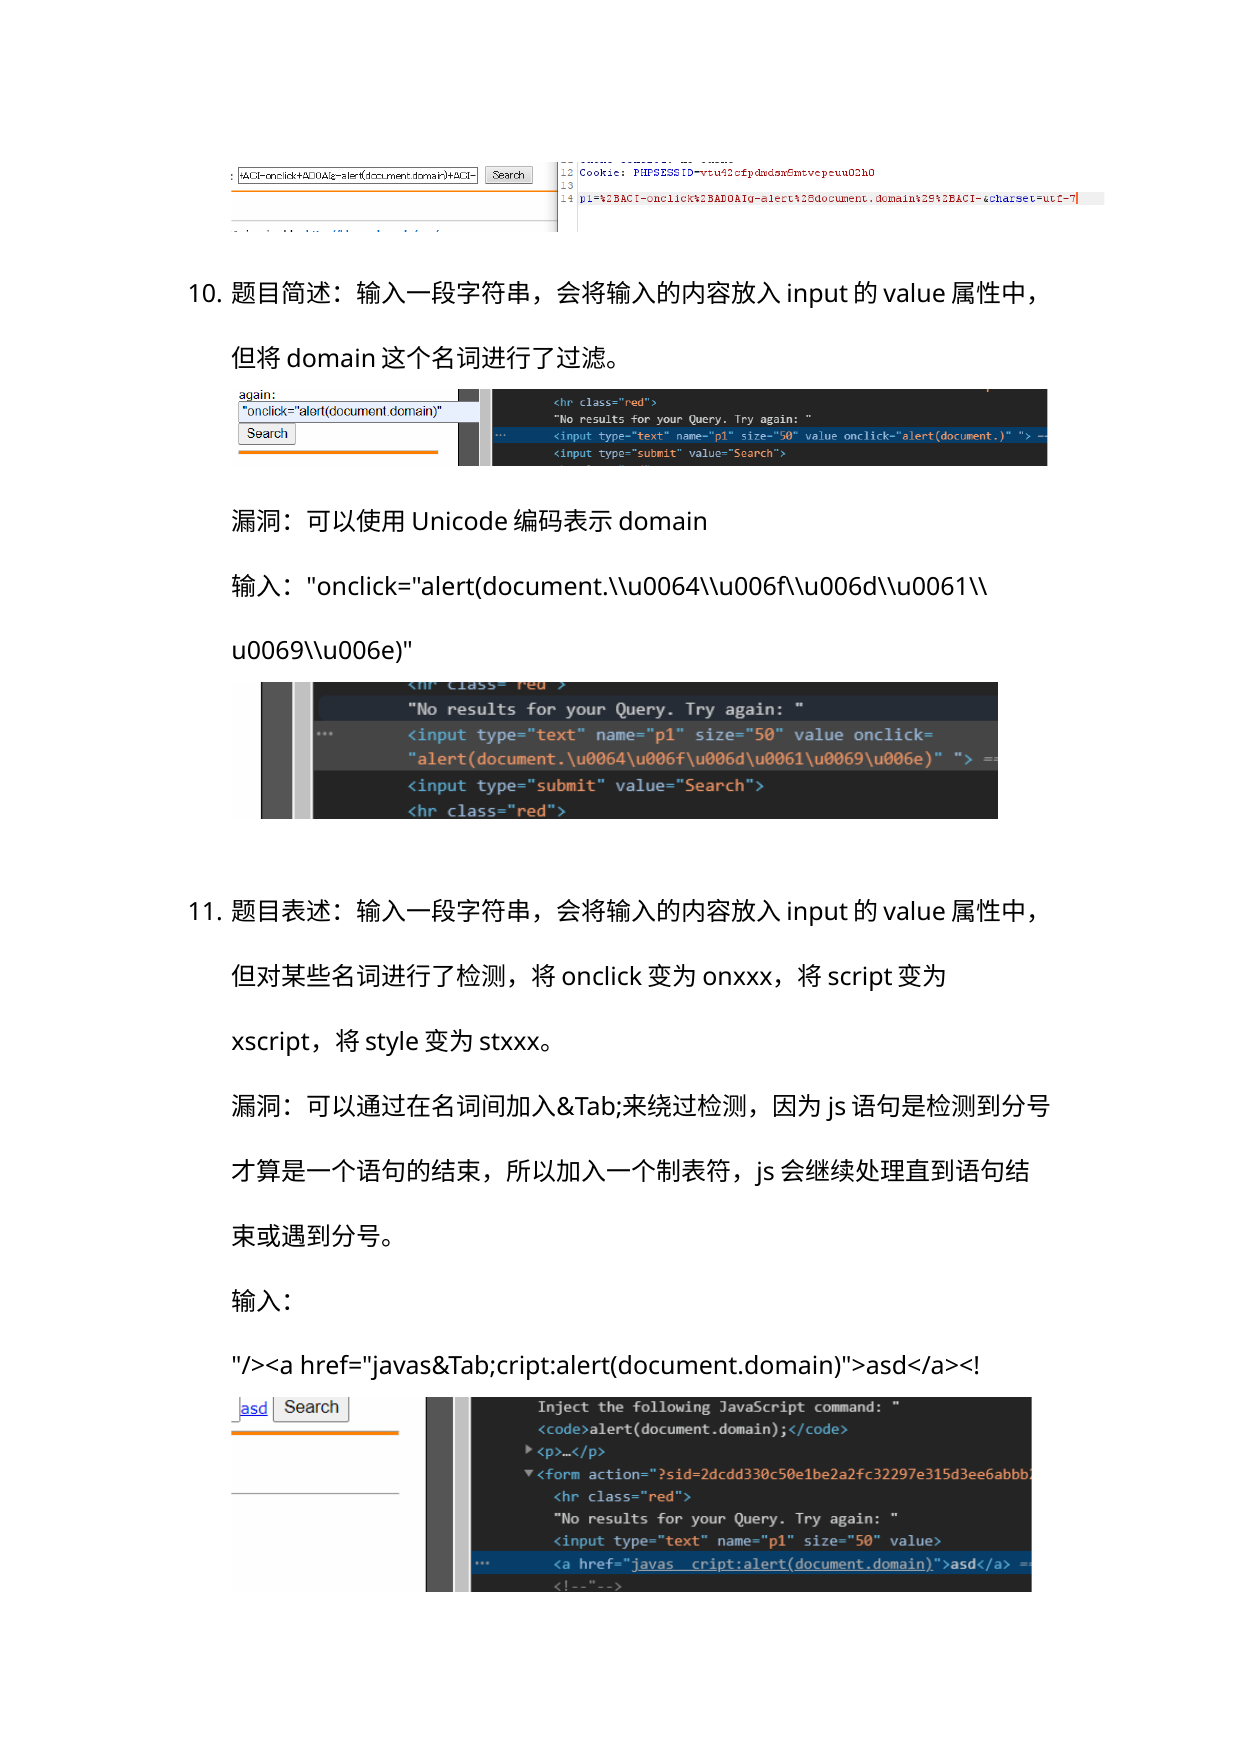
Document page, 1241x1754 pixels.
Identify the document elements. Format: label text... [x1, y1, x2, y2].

list 漏洞：可以通过在名词间加入&Tab;来绕过检测，因为js语句是检测到分号才算是一个语句的结束，所以加入一个制表符，js会继续处理直到语句结束或遇到分号。 [231, 1072, 1053, 1267]
list 题目简述：输入一段字符串，会将输入的内容放入input的value属性中，但将domain这个名词进行了过滤。 [187, 259, 1053, 389]
picture [231, 682, 998, 819]
list "/><a href="javas&Tab;cript:alert(document.domain)">asd</a><! [231, 1332, 1053, 1397]
list 漏洞：可以使用Unicode编码表示domain [231, 487, 1053, 552]
list 输入： [231, 1267, 1053, 1332]
list 题目表述：输入一段字符串，会将输入的内容放入input的value属性中，但对某些名词进行了检测，将onclick变为onxxx，将script变为xscript，将style变为stxxx。 [187, 877, 1053, 1072]
list 输入："onclick="alert(document.\\u0064\\u006f\\u006d\\u0061\\u0069\\u006e)" [231, 552, 1053, 682]
picture [231, 1397, 1032, 1592]
picture [231, 162, 1105, 232]
picture [231, 389, 1048, 466]
